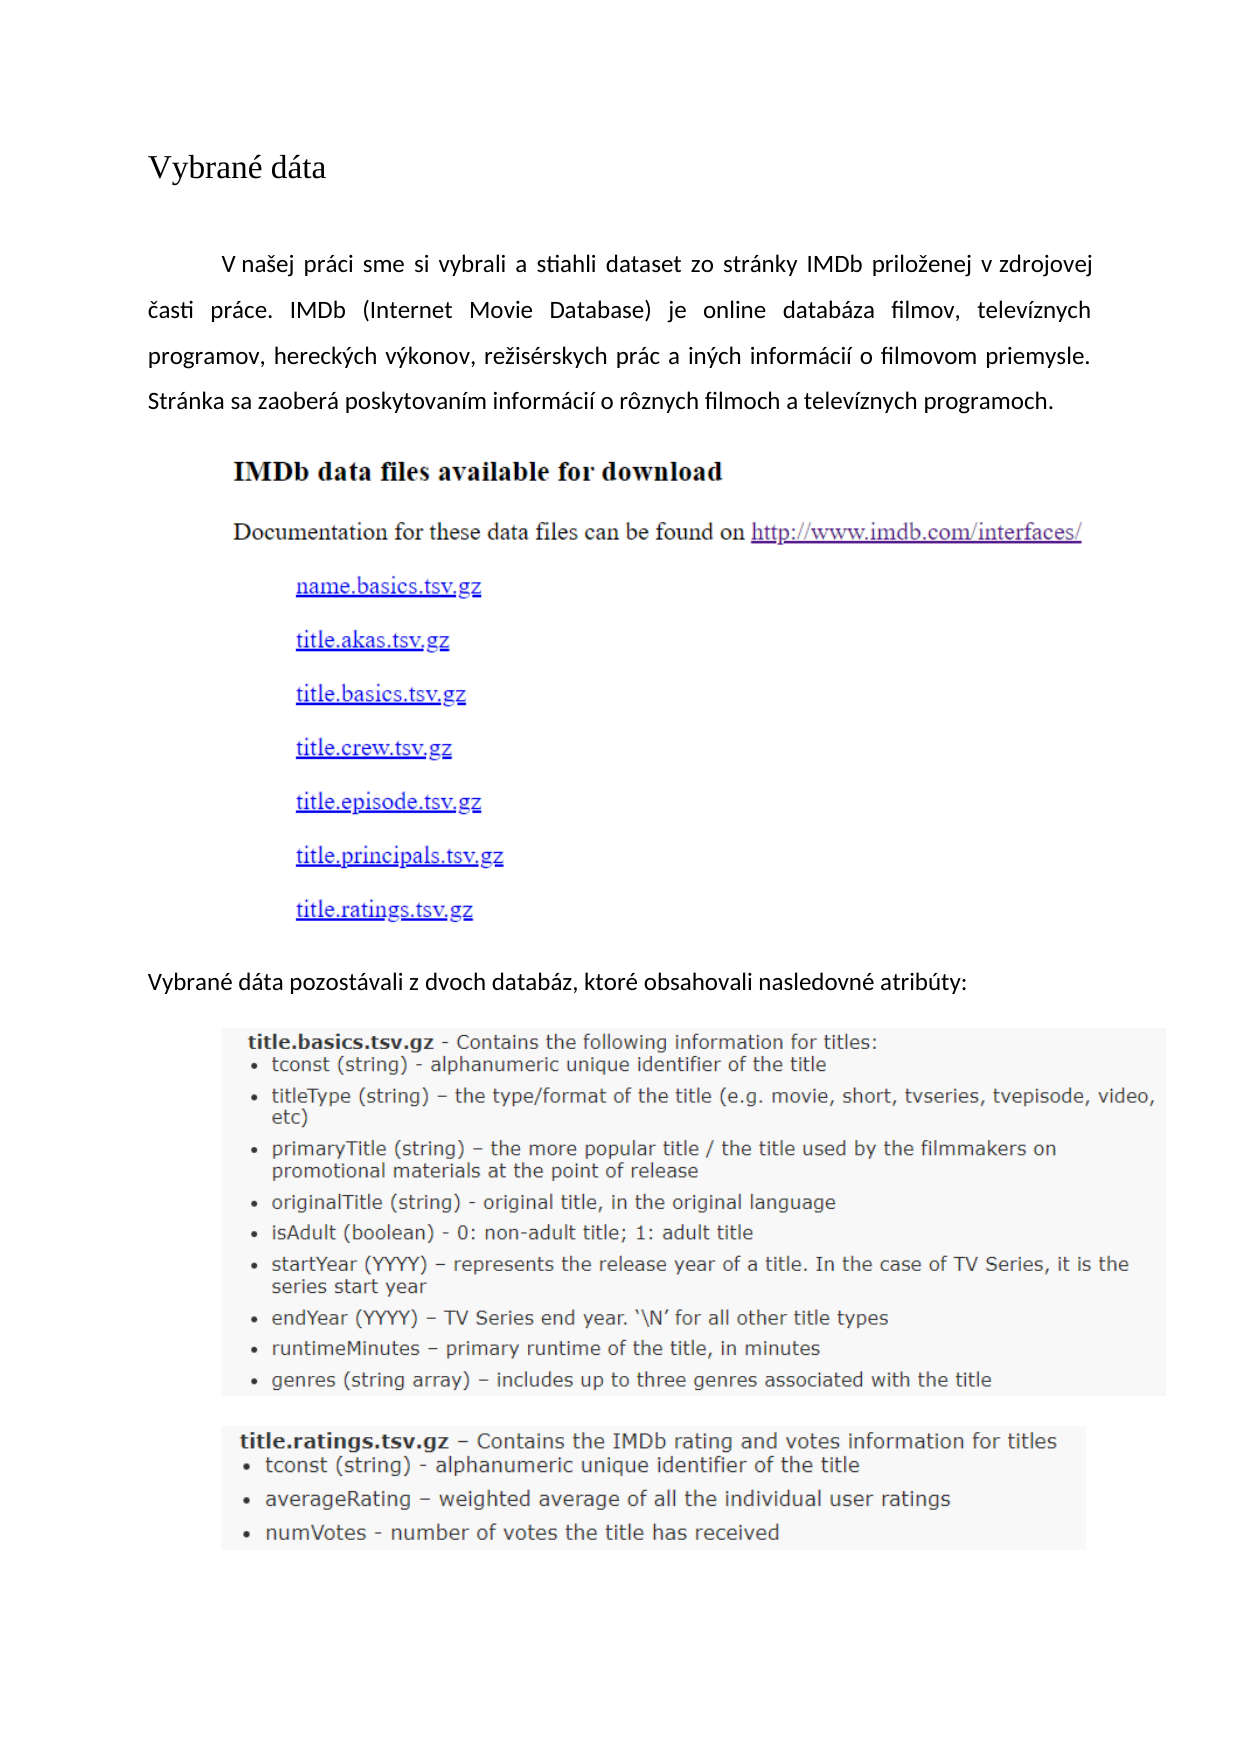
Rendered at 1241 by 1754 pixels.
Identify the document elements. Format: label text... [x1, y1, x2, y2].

subtitle Vybrané dáta [148, 148, 1093, 186]
text V našej práci sme si vybrali a stiahli dataset zo stránky IMDb priloženej v zdrojovej časti práce. IMDb (Internet Movie Database) je online databáza filmov, televíznych programov, hereckých výkonov, režisérskych prác a iných informácií o filmovom priemysle. Stránka sa zaoberá poskytovaním informácií o rôznych filmoch a televíznych programoch. [148, 248, 1093, 416]
picture [221, 447, 1108, 951]
picture [221, 1028, 1167, 1396]
picture [221, 1426, 1087, 1550]
